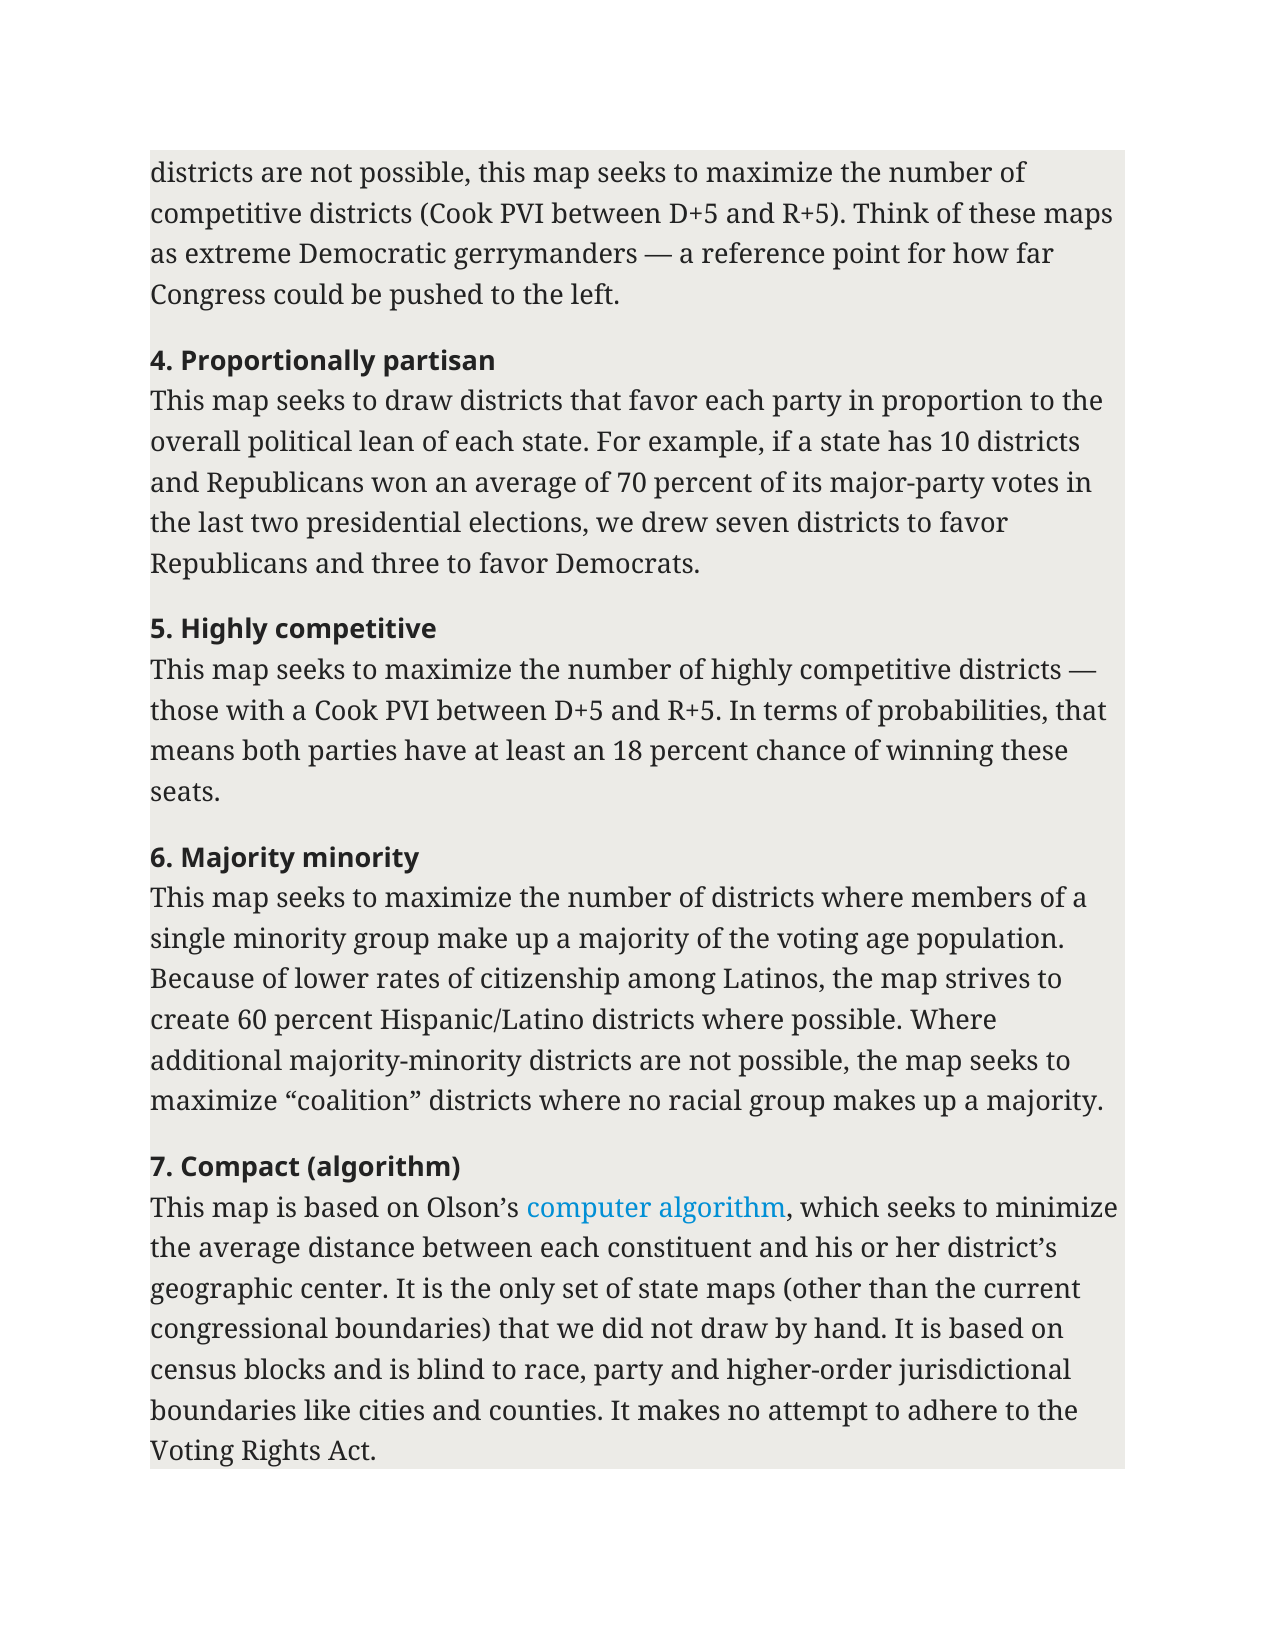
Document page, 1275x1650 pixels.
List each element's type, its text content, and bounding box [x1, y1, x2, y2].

text This map seeks to draw districts that favor each party in proportion to the overall political lean of each state. For example, if a state has 10 districts and Republicans won an average of 70 percent of its major-party votes in the last two presidential elections, we drew seven districts to favor Republicans and three to favor Democrats. [150, 378, 1125, 581]
text 4. Proportionally partisan [150, 337, 1125, 378]
text This map seeks to maximize the number of highly competitive districts — those with a Cook PVI between D+5 and R+5. In terms of probabilities, that means both parties have at least an 18 percent chance of winning these seats. [150, 647, 1125, 809]
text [150, 150, 1125, 312]
text 7. Compact (algorithm) [150, 1144, 1125, 1184]
text 6. Majority minority [150, 834, 1125, 875]
text This map seeks to maximize the number of districts where members of a single minority group make up a majority of the voting age population. Because of lower rates of citizenship among Latinos, the map strives to create 60 percent Hispanic/Latino districts where possible. Where additional majority-minority districts are not possible, the map seeks to maximize “coalition” districts where no racial group makes up a majority. [150, 875, 1125, 1119]
text 5. Highly competitive [150, 606, 1125, 647]
text This map is based on Olson’s computer algorithm, which seeks to minimize the average distance between each constituent and his or her district’s geographic center. It is the only set of state maps (other than the current congressional boundaries) that we did not draw by hand. It is based on census blocks and is blind to race, party and higher-order jurisdictional boundaries like cities and counties. It makes no attempt to adhere to the Voting Rights Act. [150, 1184, 1125, 1469]
